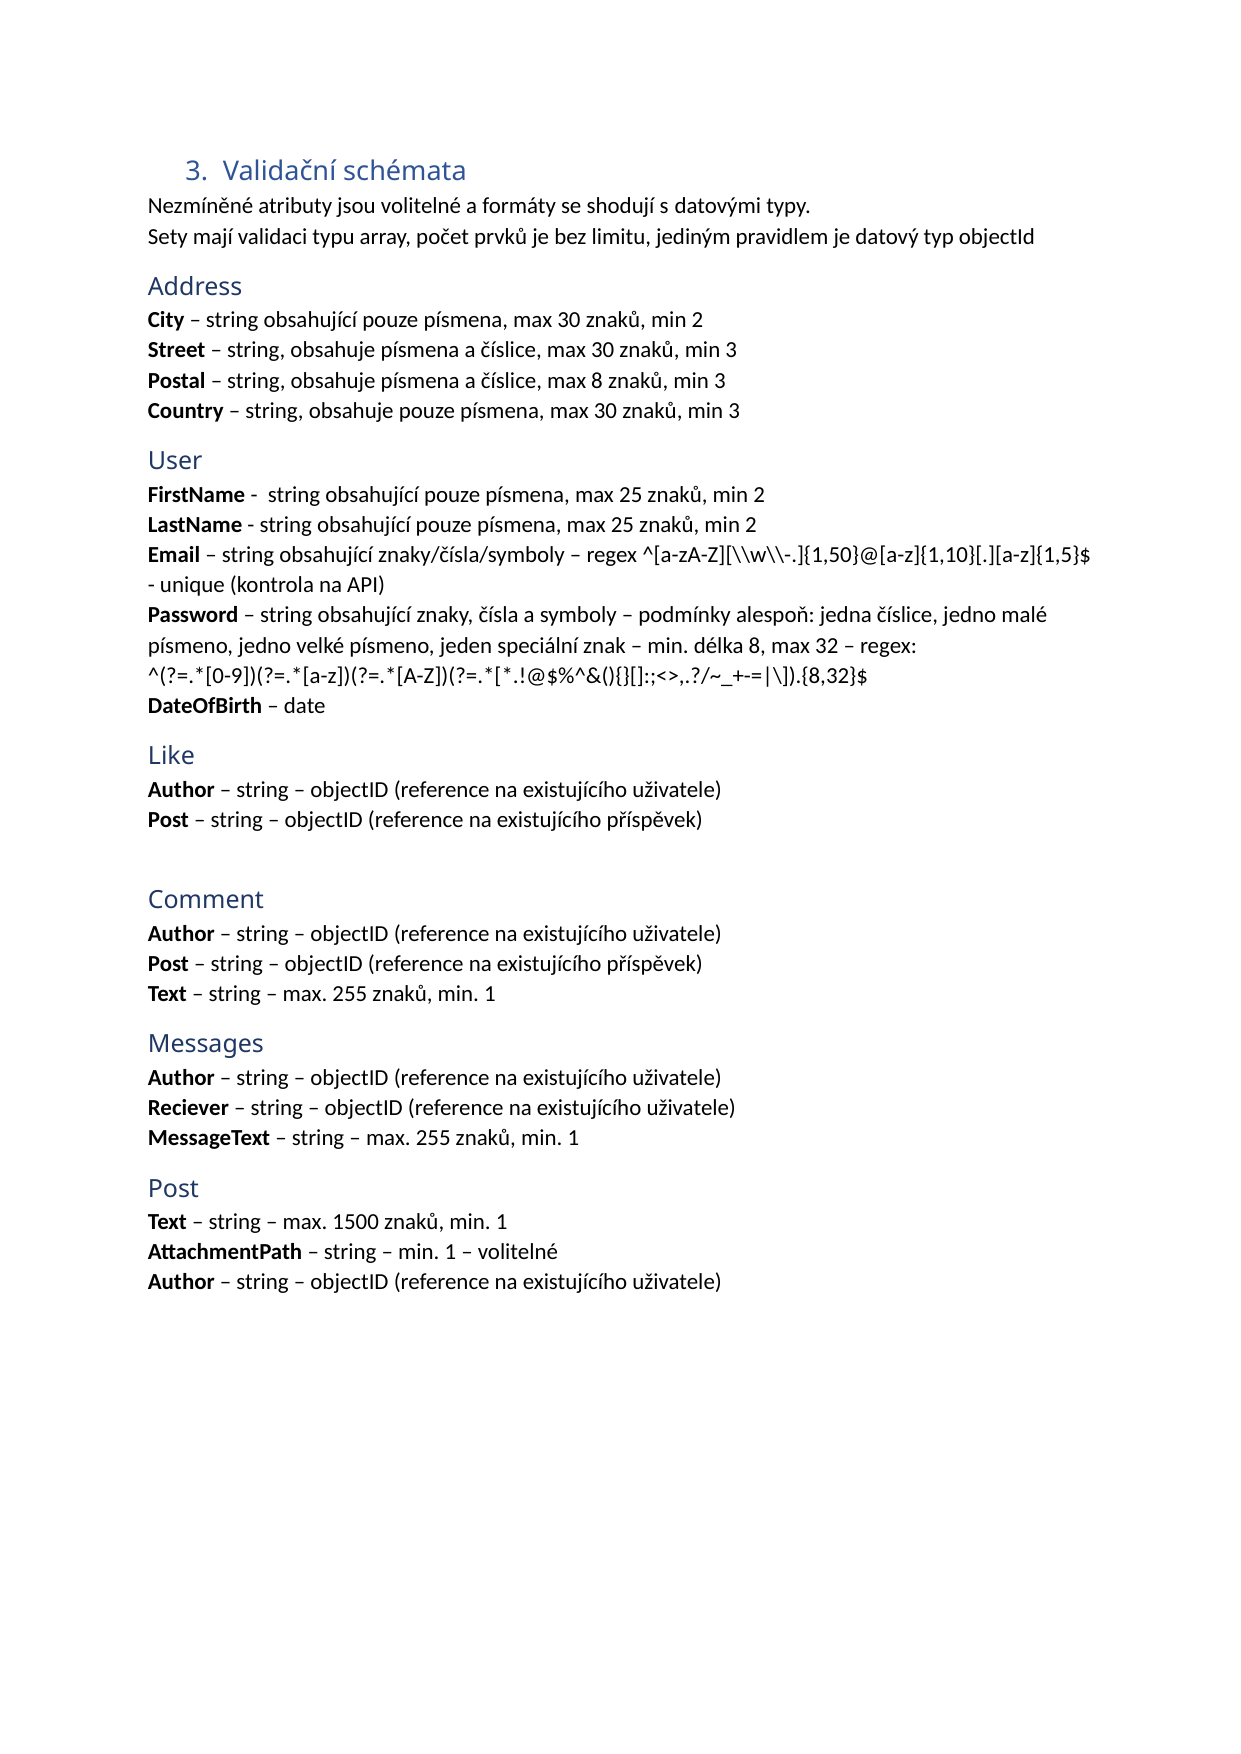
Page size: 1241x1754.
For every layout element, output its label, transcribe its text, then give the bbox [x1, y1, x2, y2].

text FirstName - string obsahující pouze písmena, max 25 znaků, min 2 LastName - string obsahující pouze písmena, max 25 znaků, min 2 Email – string obsahující znaky/čísla/symboly – regex ^[a-zA-Z][\\w\\-.]{1,50}@[a-z]{1,10}[.][a-z]{1,5}$ - unique (kontrola na API) Password – string obsahující znaky, čísla a symboly – podmínky alespoň: jedna číslice, jedno malé písmeno, jedno velké písmeno, jeden speciální znak – min. délka 8, max 32 – regex: ^(?=.*[0-9])(?=.*[a-z])(?=.*[A-Z])(?=.*[*.!@$%^&(){}[]:;<>,.?/~_+-=|\]).{8,32}$ DateOfBirth – date [148, 480, 1093, 719]
subtitle User [148, 443, 1093, 477]
subtitle Like [148, 738, 1093, 772]
subtitle Comment [148, 882, 1093, 916]
text Nezmíněné atributy jsou volitelné a formáty se shodují s datovými typy. Sety mají validaci typu array, počet prvků je bez limitu, jediným pravidlem je datový typ objectId [148, 192, 1093, 250]
subtitle Post [148, 1170, 1093, 1204]
text Author – string – objectID (reference na existujícího uživatele) Post – string – objectID (reference na existujícího příspěvek) Text – string – max. 255 znaků, min. 1 [148, 919, 1093, 1007]
text Text – string – max. 1500 znaků, min. 1 AttachmentPath – string – min. 1 – volitelné Author – string – objectID (reference na existujícího uživatele) [148, 1207, 1093, 1295]
subtitle Validační schémata [185, 152, 1093, 189]
text City – string obsahující pouze písmena, max 30 znaků, min 2 Street – string, obsahuje písmena a číslice, max 30 znaků, min 3 Postal – string, obsahuje písmena a číslice, max 8 znaků, min 3 Country – string, obsahuje pouze písmena, max 30 znaků, min 3 [148, 305, 1093, 424]
text Author – string – objectID (reference na existujícího uživatele) Reciever – string – objectID (reference na existujícího uživatele) MessageText – string – max. 255 znaků, min. 1 [148, 1063, 1093, 1151]
text Author – string – objectID (reference na existujícího uživatele) Post – string – objectID (reference na existujícího příspěvek) [148, 775, 1093, 863]
subtitle Messages [148, 1026, 1093, 1060]
subtitle Address [148, 269, 1093, 303]
